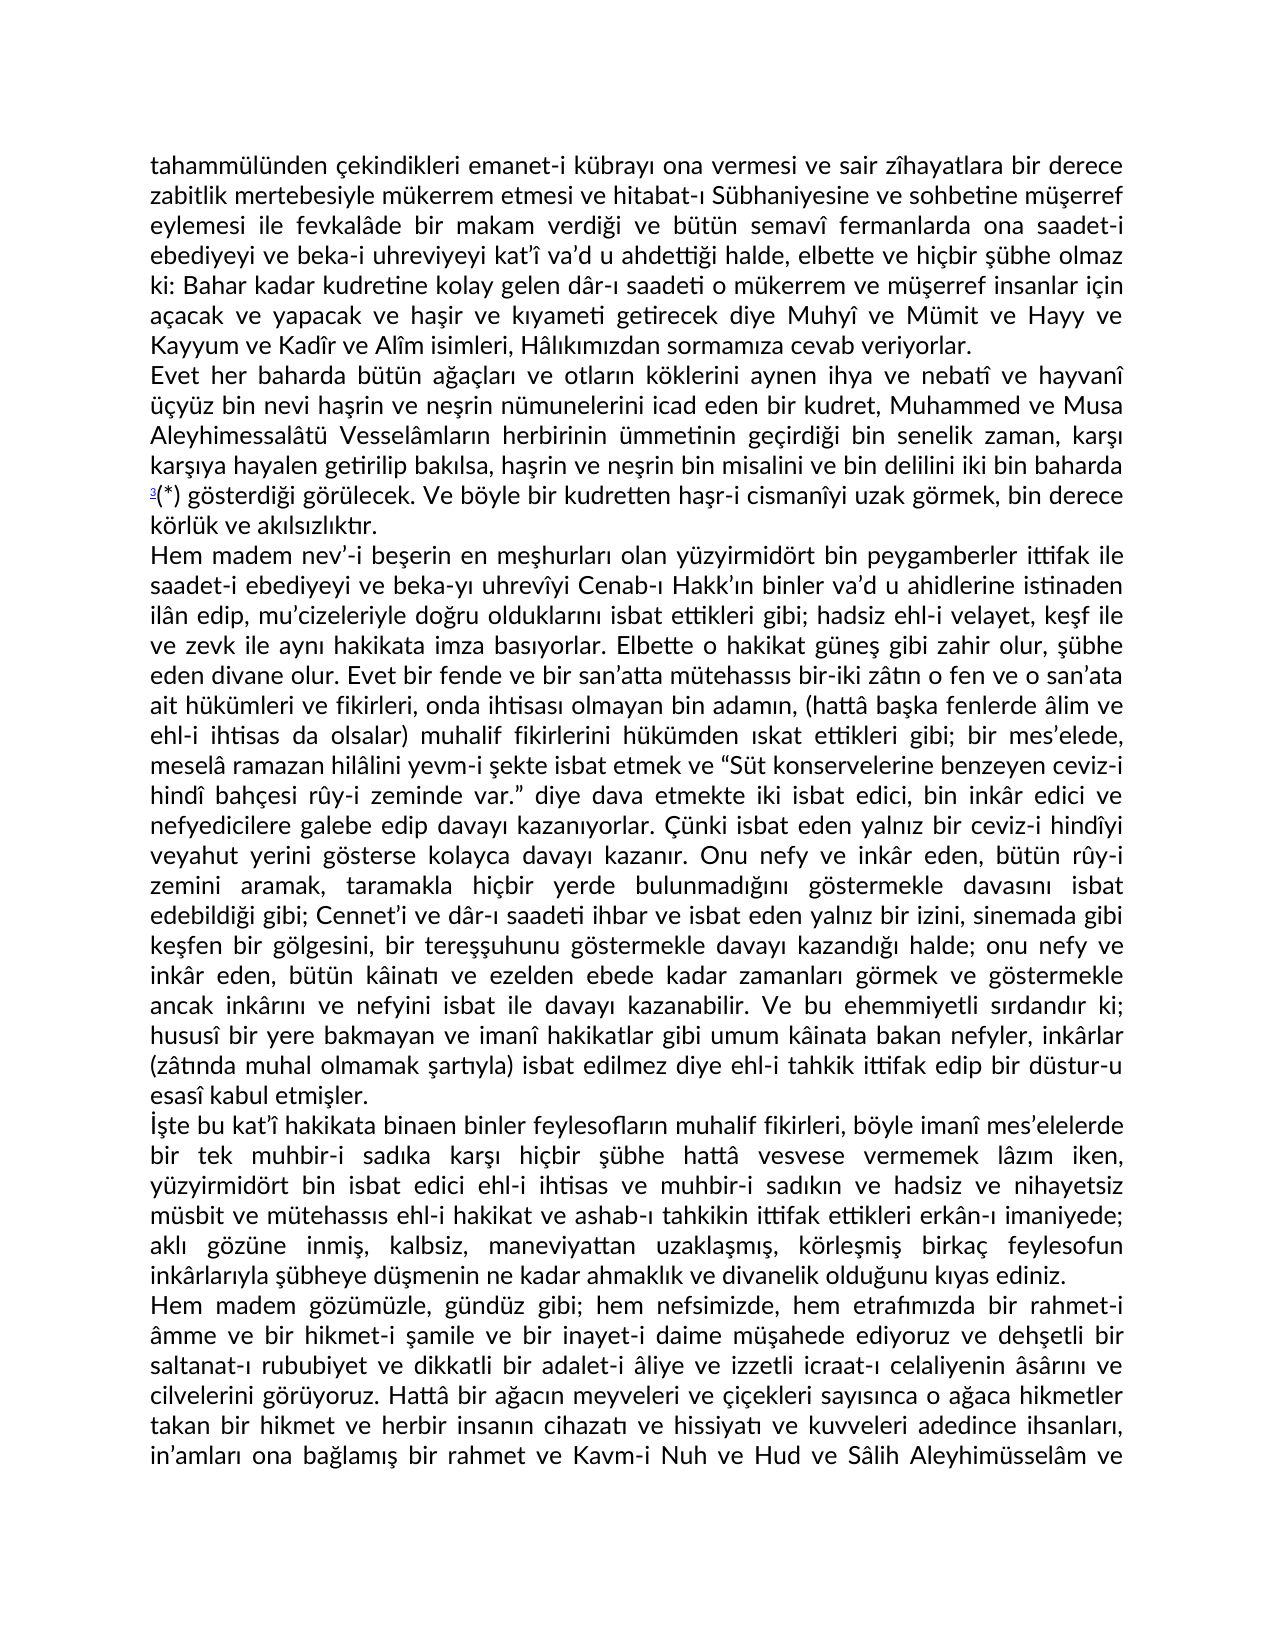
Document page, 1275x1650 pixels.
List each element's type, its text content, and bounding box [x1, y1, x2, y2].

text İşte bu kat’î hakikata binaen binler feylesofların muhalif fikirleri, böyle imanî mes’elelerde bir tek muhbir-i sadıka karşı hiçbir şübhe hattâ vesvese vermemek lâzım iken, yüzyirmidört bin isbat edici ehl-i ihtisas ve muhbir-i sadıkın ve hadsiz ve nihayetsiz müsbit ve mütehassıs ehl-i hakikat ve ashab-ı tahkikin ittifak ettikleri erkân-ı imaniyede; aklı gözüne inmiş, kalbsiz, maneviyattan uzaklaşmış, körleşmiş birkaç feylesofun inkârlarıyla şübheye düşmenin ne kadar ahmaklık ve divanelik olduğunu kıyas ediniz. [150, 1110, 1125, 1290]
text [150, 150, 1125, 360]
text Evet her baharda bütün ağaçları ve otların köklerini aynen ihya ve nebatî ve hayvanî üçyüz bin nevi haşrin ve neşrin nümunelerini icad eden bir kudret, Muhammed ve Musa Aleyhimessalâtü Vesselâmların herbirinin ümmetinin geçirdiği bin senelik zaman, karşı karşıya hayalen getirilip bakılsa, haşrin ve neşrin bin misalini ve bin delilini iki bin baharda 3(*) gösterdiği görülecek. Ve böyle bir kudretten haşr-i cismanîyi uzak görmek, bin derece körlük ve akılsızlıktır. [150, 360, 1125, 540]
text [150, 1290, 1125, 1470]
text Hem madem nev’-i beşerin en meşhurları olan yüzyirmidört bin peygamberler ittifak ile saadet-i ebediyeyi ve beka-yı uhrevîyi Cenab-ı Hakk’ın binler va’d u ahidlerine istinaden ilân edip, mu’cizeleriyle doğru olduklarını isbat ettikleri gibi; hadsiz ehl-i velayet, keşf ile ve zevk ile aynı hakikata imza basıyorlar. Elbette o hakikat güneş gibi zahir olur, şübhe eden divane olur. Evet bir fende ve bir san’atta mütehassıs bir-iki zâtın o fen ve o san’ata ait hükümleri ve fikirleri, onda ihtisası olmayan bin adamın, (hattâ başka fenlerde âlim ve ehl-i ihtisas da olsalar) muhalif fikirlerini hükümden ıskat ettikleri gibi; bir mes’elede, meselâ ramazan hilâlini yevm-i şekte isbat etmek ve “Süt konservelerine benzeyen ceviz-i hindî bahçesi rûy-i zeminde var.” diye dava etmekte iki isbat edici, bin inkâr edici ve nefyedicilere galebe edip davayı kazanıyorlar. Çünki isbat eden yalnız bir ceviz-i hindîyi veyahut yerini gösterse kolayca davayı kazanır. Onu nefy ve inkâr eden, bütün rûy-i zemini aramak, taramakla hiçbir yerde bulunmadığını göstermekle davasını isbat edebildiği gibi; Cennet’i ve dâr-ı saadeti ihbar ve isbat eden yalnız bir izini, sinemada gibi keşfen bir gölgesini, bir tereşşuhunu göstermekle davayı kazandığı halde; onu nefy ve inkâr eden, bütün kâinatı ve ezelden ebede kadar zamanları görmek ve göstermekle ancak inkârını ve nefyini isbat ile davayı kazanabilir. Ve bu ehemmiyetli sırdandır ki; hususî bir yere bakmayan ve imanî hakikatlar gibi umum kâinata bakan nefyler, inkârlar (zâtında muhal olmamak şartıyla) isbat edilmez diye ehl-i tahkik ittifak edip bir düstur-u esasî kabul etmişler. [150, 540, 1125, 1110]
